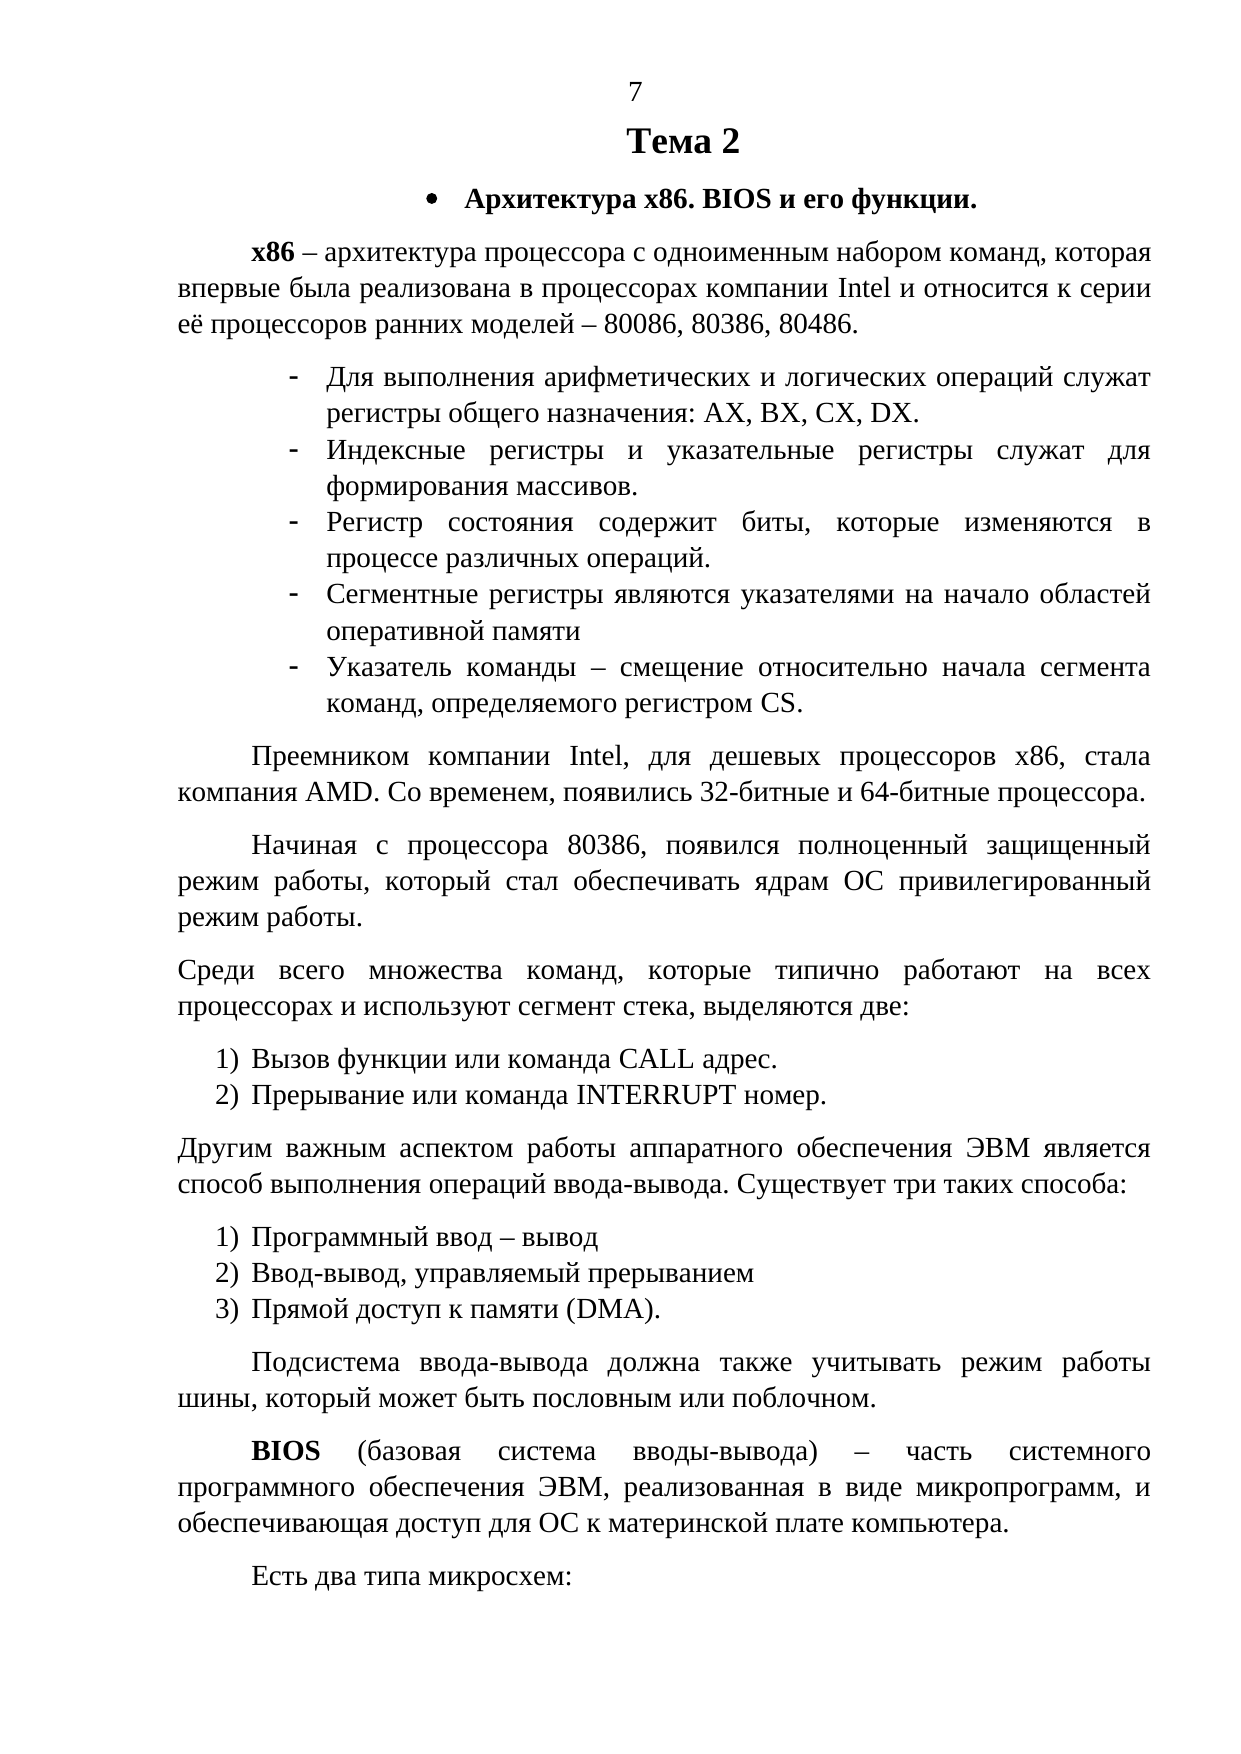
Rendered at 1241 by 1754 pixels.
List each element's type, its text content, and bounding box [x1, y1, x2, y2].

list Ввод-вывод, управляемый прерыванием [215, 1255, 1152, 1289]
text Тема 2 [177, 118, 1152, 161]
list Прямой доступ к памяти (DMA). [215, 1291, 1152, 1325]
list Индексные регистры и указательные регистры служат для формирования массивов. [288, 432, 1152, 502]
list Вызов функции или команда CALL адрес. [215, 1041, 1152, 1074]
list Прерывание или команда INTERRUPT номер. [215, 1077, 1152, 1111]
text Преемником компании Intel, для дешевых процессоров x86, стала компания AMD. Со временем, появились 32-битные и 64-битные процессора. [177, 738, 1152, 808]
text Подсистема ввода-вывода должна также учитывать режим работы шины, который может быть пословным или поблочном. [177, 1344, 1152, 1414]
text х86 – архитектура процессора с одноименным набором команд, которая впервые была реализована в процессорах компании Intel и относится к серии её процессоров ранних моделей – 80086, 80386, 80486. [177, 234, 1152, 340]
text Среди всего множества команд, которые типично работают на всех процессорах и используют сегмент стека, выделяются две: [177, 952, 1152, 1022]
list Архитектура x86. BIOS и его функции. [252, 181, 1152, 215]
text Другим важным аспектом работы аппаратного обеспечения ЭВМ является способ выполнения операций ввода-вывода. Существует три таких способа: [177, 1130, 1152, 1200]
text Начиная с процессора 80386, появился полноценный защищенный режим работы, который стал обеспечивать ядрам ОС привилегированный режим работы. [177, 827, 1152, 933]
list Программный ввод – вывод [215, 1219, 1152, 1252]
list Сегментные регистры являются указателями на начало областей оперативной памяти [288, 577, 1152, 646]
text Есть два типа микросхем: [177, 1558, 1152, 1592]
list Регистр состояния содержит биты, которые изменяются в процессе различных операций. [288, 504, 1152, 574]
list Для выполнения арифметических и логических операций служат регистры общего назначения: AX, BX, CX, DX. [288, 359, 1152, 429]
text BIOS (базовая система вводы-вывода) – часть системного программного обеспечения ЭВМ, реализованная в виде микропрограмм, и обеспечивающая доступ для ОС к материнской плате компьютера. [177, 1433, 1152, 1539]
list Указатель команды – смещение относительно начала сегмента команд, определяемого регистром CS. [288, 649, 1152, 719]
